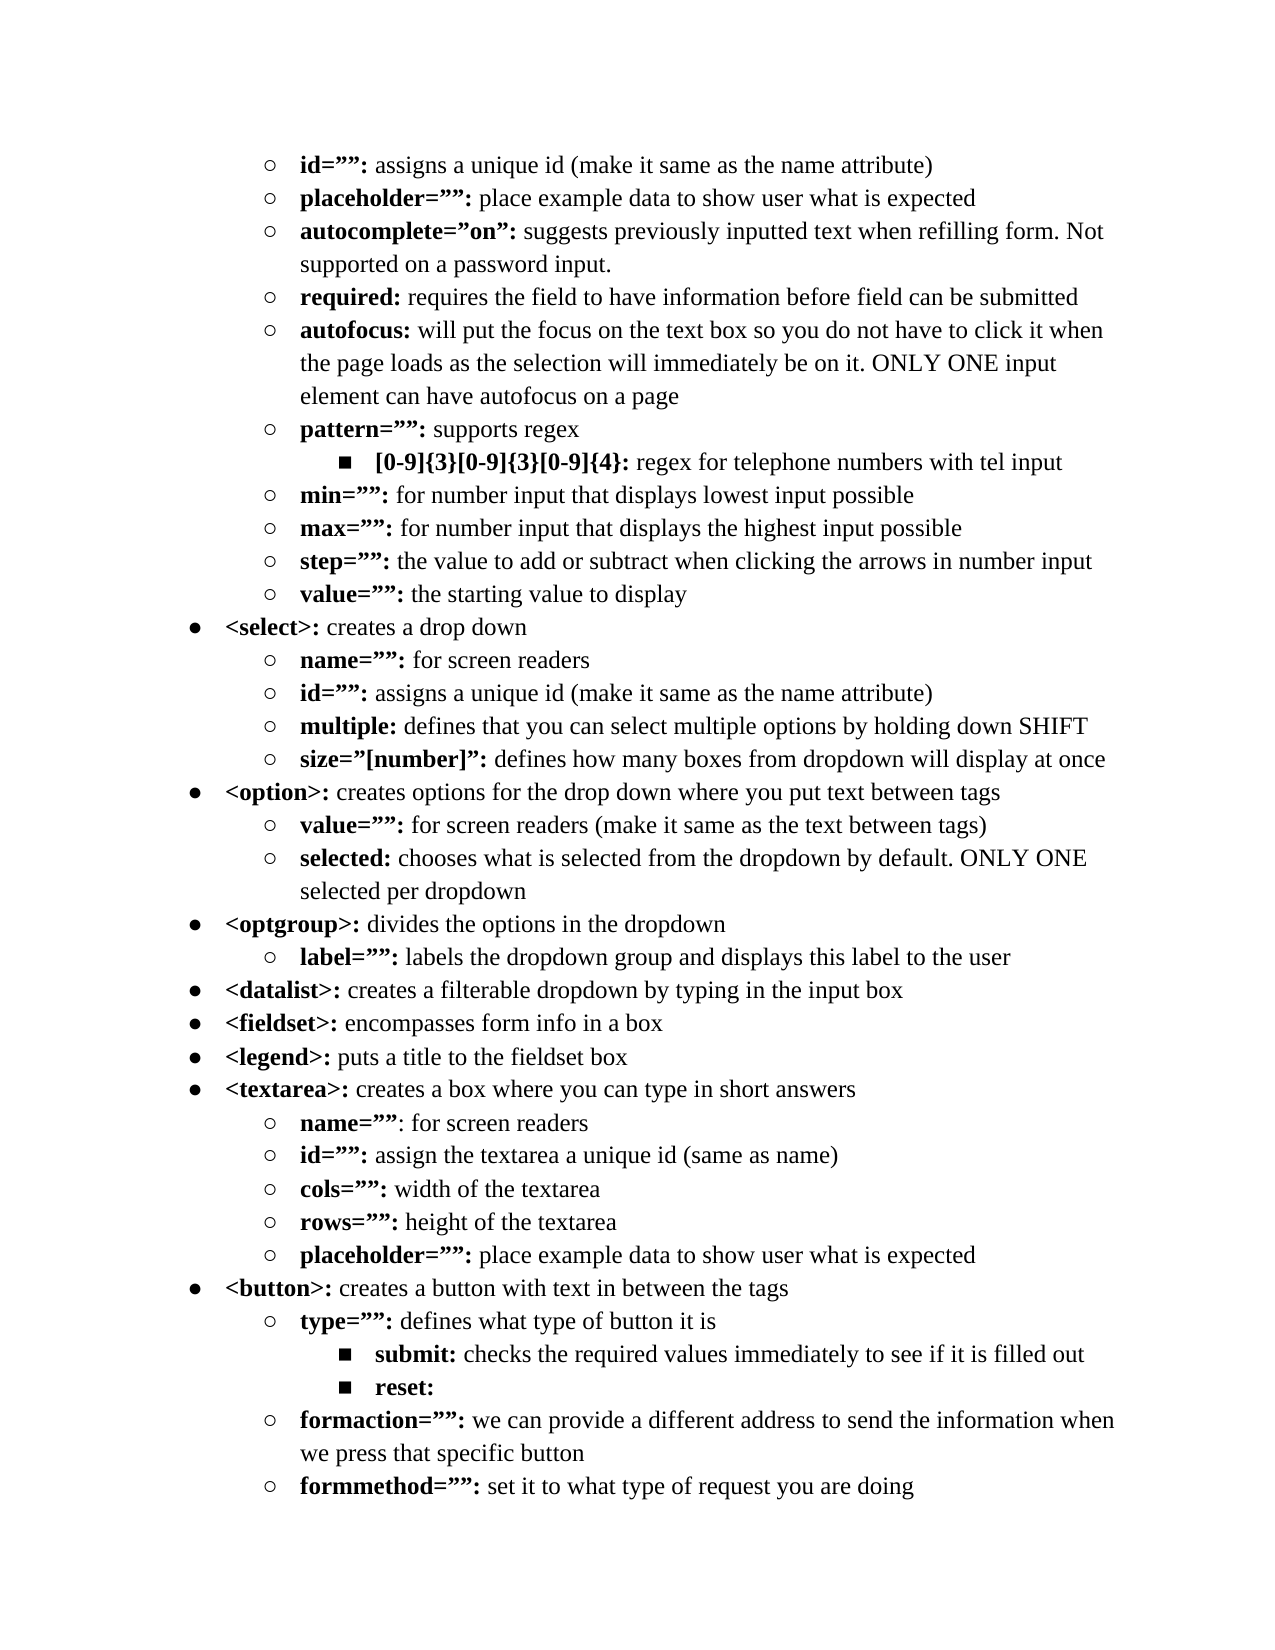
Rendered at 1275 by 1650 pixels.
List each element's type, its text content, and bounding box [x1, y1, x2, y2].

list value=””: for screen readers (make it same as the text between tags) [262, 810, 1125, 839]
list <select>: creates a drop down [187, 612, 1125, 641]
list [0-9]{3}[0-9]{3}[0-9]{4}: regex for telephone numbers with tel input [337, 447, 1125, 476]
list name=””: for screen readers [262, 1108, 1125, 1136]
list name=””: for screen readers [262, 645, 1125, 674]
list <optgroup>: divides the options in the dropdown [187, 909, 1125, 938]
list value=””: the starting value to display [262, 579, 1125, 608]
list id=””: assigns a unique id (make it same as the name attribute) [262, 678, 1125, 707]
list min=””: for number input that displays lowest input possible [262, 480, 1125, 509]
list cols=””: width of the textarea [262, 1174, 1125, 1202]
list selected: chooses what is selected from the dropdown by default. ONLY ONE selected per dropdown [262, 843, 1125, 905]
list label=””: labels the dropdown group and displays this label to the user [262, 942, 1125, 971]
list type=””: defines what type of button it is [262, 1306, 1125, 1334]
list placeholder=””: place example data to show user what is expected [262, 1240, 1125, 1268]
list pattern=””: supports regex [262, 414, 1125, 443]
list <textarea>: creates a box where you can type in short answers [187, 1074, 1125, 1103]
list reset: [337, 1372, 1125, 1401]
list multiple: defines that you can select multiple options by holding down SHIFT [262, 711, 1125, 740]
list <fieldset>: encompasses form info in a box [187, 1008, 1125, 1037]
list rows=””: height of the textarea [262, 1207, 1125, 1235]
list id=””: assign the textarea a unique id (same as name) [262, 1141, 1125, 1169]
list required: requires the field to have information before field can be submitted [262, 282, 1125, 311]
list <option>: creates options for the drop down where you put text between tags [187, 777, 1125, 806]
list max=””: for number input that displays the highest input possible [262, 513, 1125, 542]
list <button>: creates a button with text in between the tags [187, 1273, 1125, 1301]
list autofocus: will put the focus on the text box so you do not have to click it when the page loads as the selection will immediately be on it. ONLY ONE input element can have autofocus on a page [262, 315, 1125, 410]
list formaction=””: we can provide a different address to send the information when we press that specific button [262, 1405, 1125, 1467]
list step=””: the value to add or subtract when clicking the arrows in number input [262, 546, 1125, 575]
list formmethod=””: set it to what type of request you are doing [262, 1471, 1125, 1499]
list <datalist>: creates a filterable dropdown by typing in the input box [187, 976, 1125, 1004]
list submit: checks the required values immediately to see if it is filled out [337, 1339, 1125, 1367]
list autocomplete=”on”: suggests previously inputted text when refilling form. Not supported on a password input. [262, 216, 1125, 278]
list <legend>: puts a title to the fieldset box [187, 1042, 1125, 1070]
list placeholder=””: place example data to show user what is expected [262, 183, 1125, 212]
list id=””: assigns a unique id (make it same as the name attribute) [262, 150, 1125, 179]
list size=”[number]”: defines how many boxes from dropdown will display at once [262, 744, 1125, 773]
